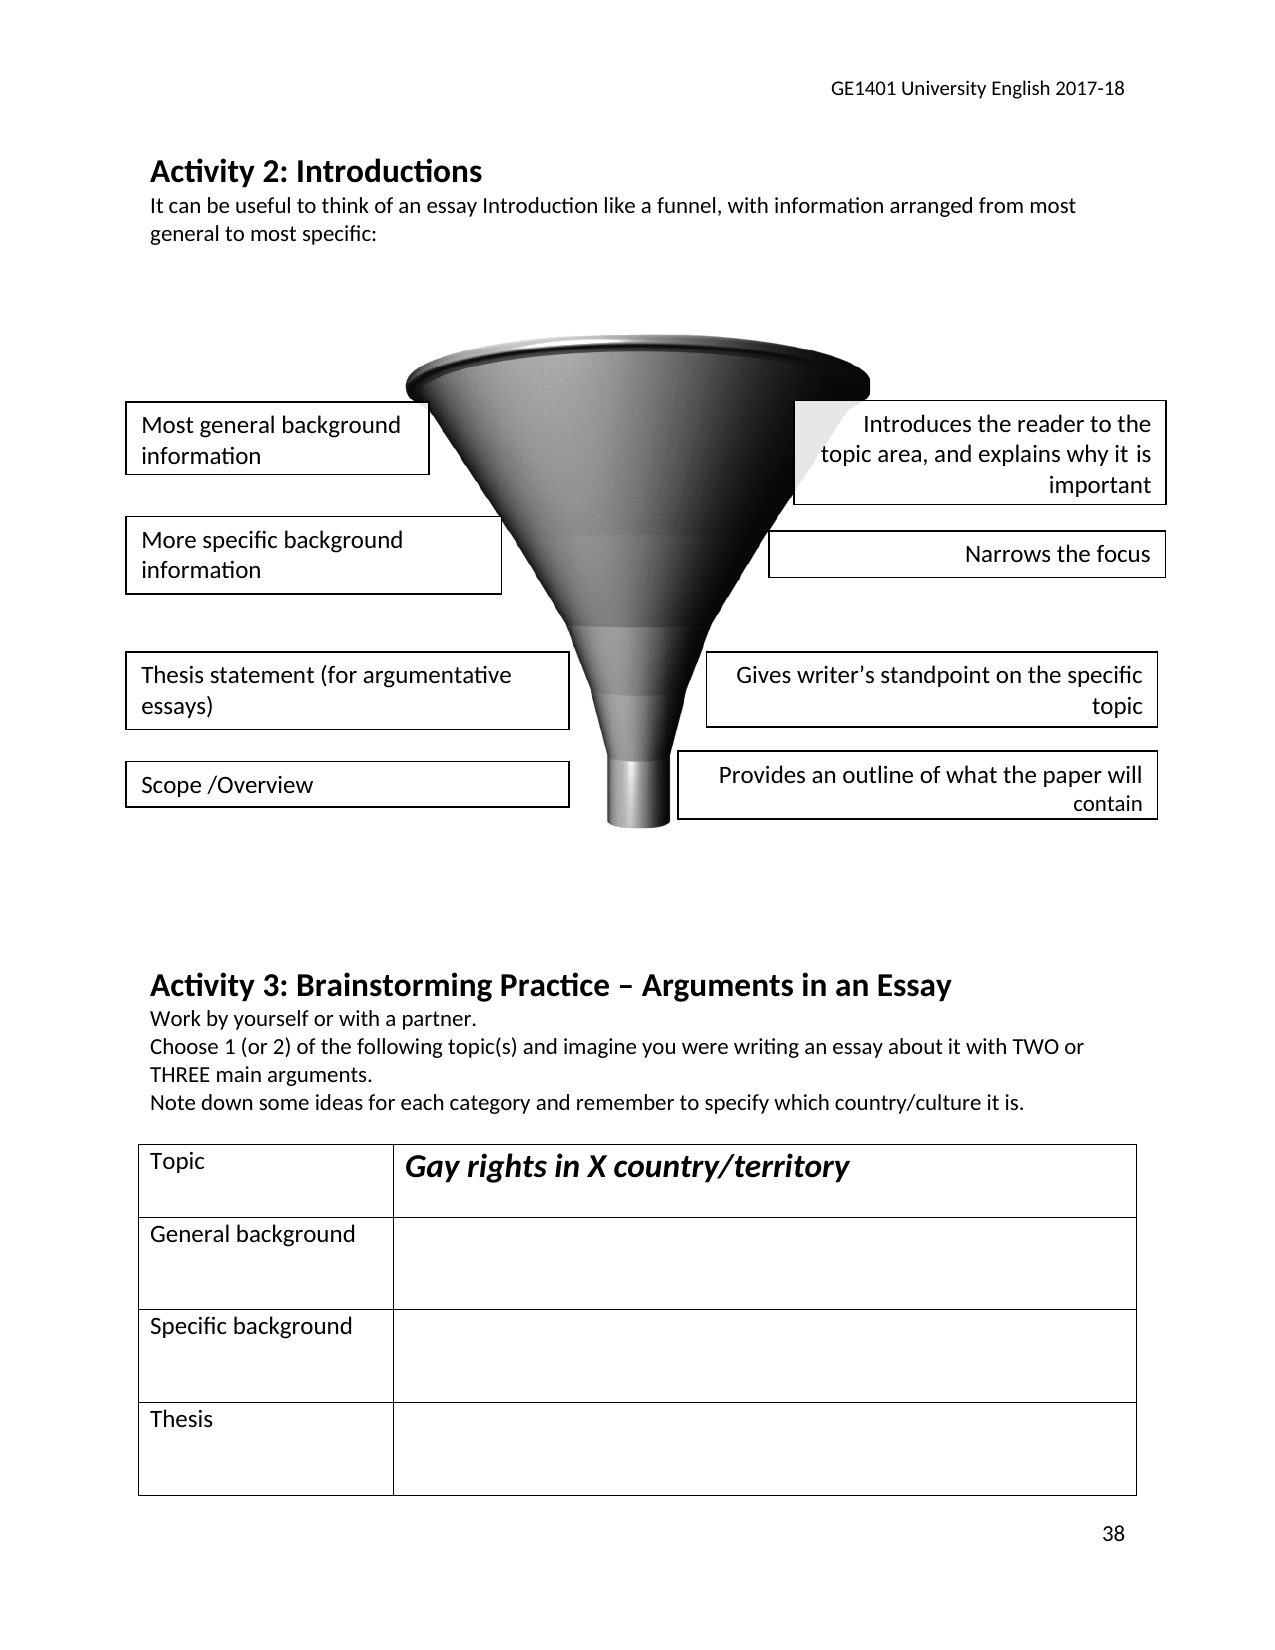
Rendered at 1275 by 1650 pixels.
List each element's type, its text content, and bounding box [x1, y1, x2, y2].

table_cell General background [139, 1218, 393, 1309]
text Work by yourself or with a partner. [150, 1004, 1125, 1032]
table_cell [394, 1403, 1136, 1494]
text Choose 1 (or 2) of the following topic(s) and imagine you were writing an essay about it with TWO or THREE main arguments. [150, 1032, 1125, 1088]
table_cell Thesis [139, 1403, 393, 1494]
table_cell [394, 1310, 1136, 1402]
text Note down some ideas for each category and remember to specify which country/culture it is. [150, 1088, 1125, 1116]
table_header Topic [139, 1145, 393, 1217]
text Activity 2: Introductions [150, 150, 1125, 191]
table_cell [394, 1218, 1136, 1309]
picture [405, 334, 871, 829]
text It can be useful to think of an essay Introduction like a funnel, with information arranged from most general to most specific: [150, 191, 1125, 247]
text Activity 3: Brainstorming Practice – Arguments in an Essay [150, 963, 1125, 1004]
table_header Gay rights in X country/territory [394, 1145, 1136, 1217]
table_cell Specific background [139, 1310, 393, 1402]
